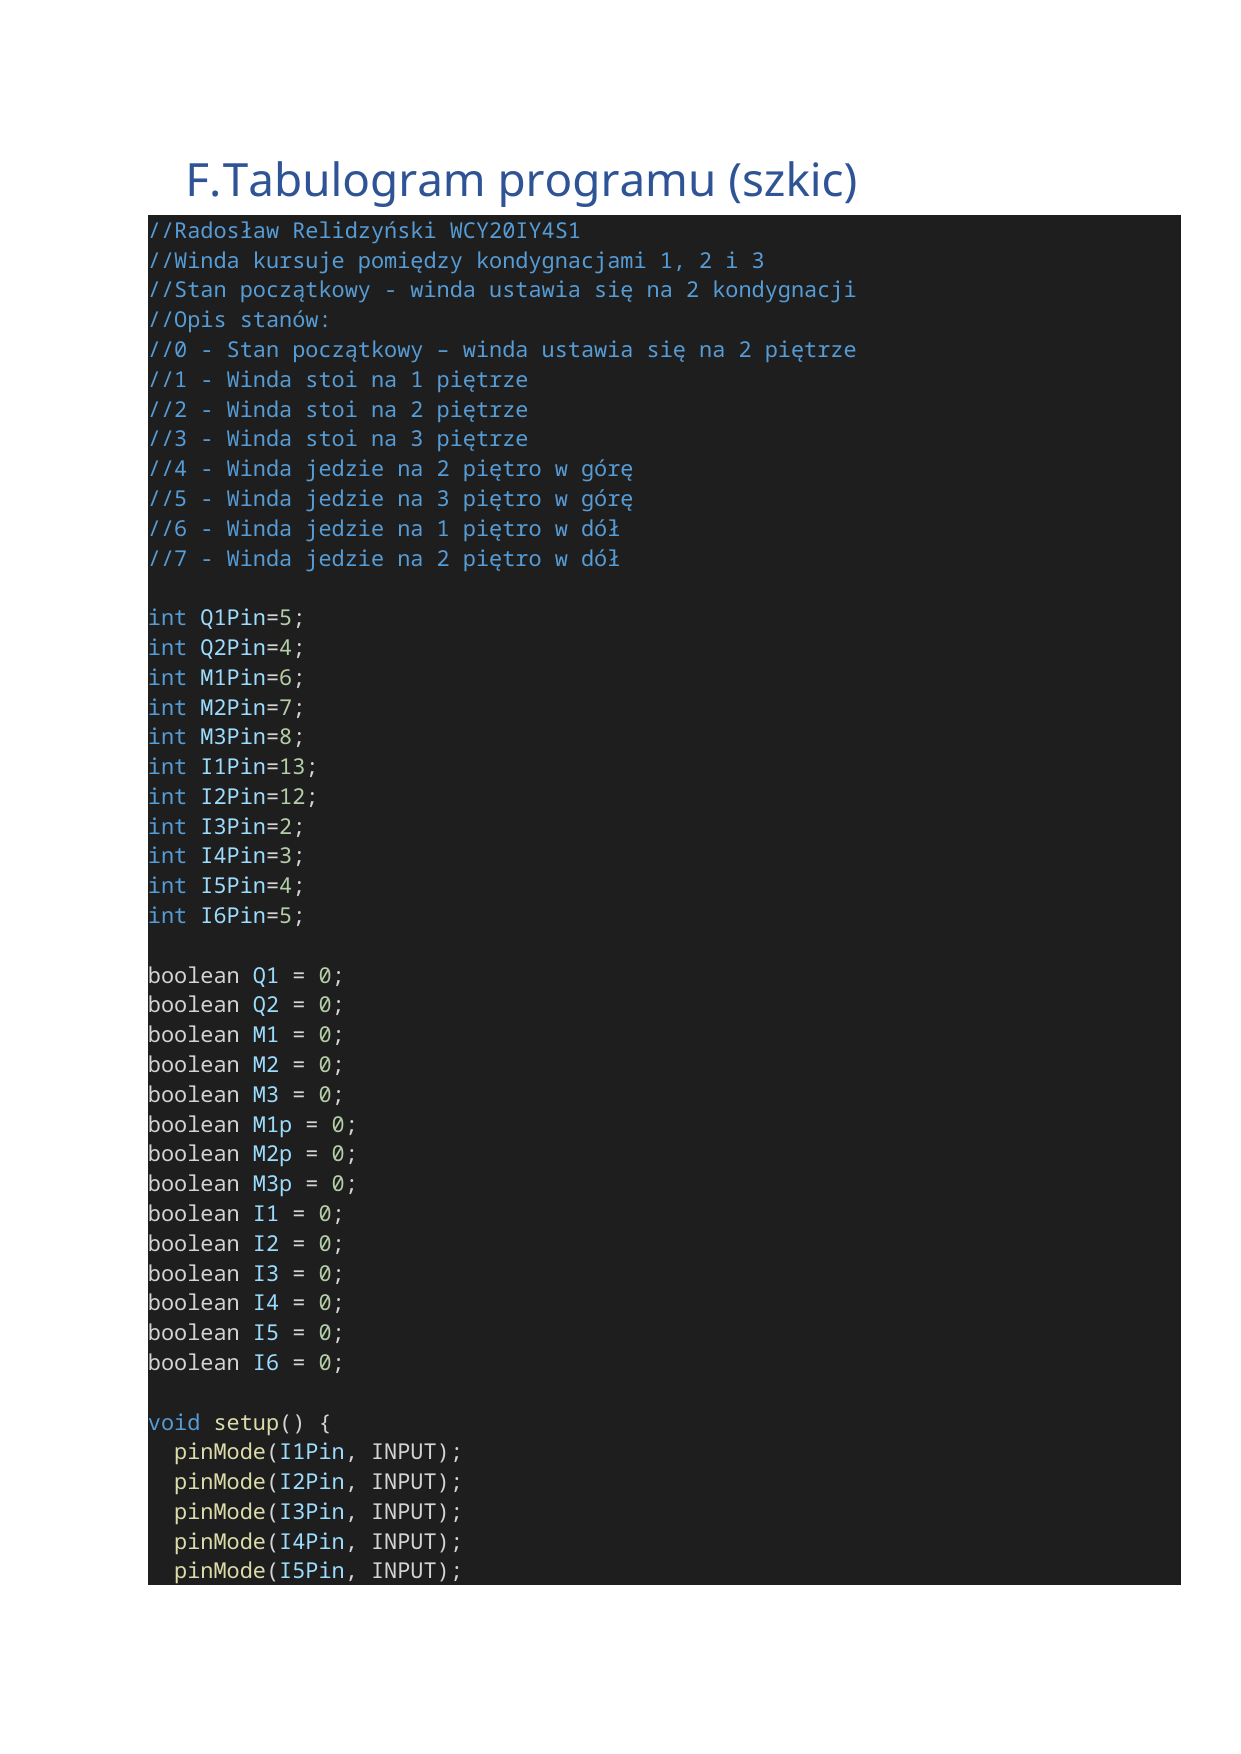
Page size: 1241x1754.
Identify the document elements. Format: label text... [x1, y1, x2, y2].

text int I4Pin=3; [148, 841, 1181, 870]
text //0 - Stan początkowy – winda ustawia się na 2 piętrze [148, 334, 1181, 364]
text pinMode(I1Pin, INPUT); [148, 1436, 1181, 1466]
text int I5Pin=4; [148, 870, 1181, 900]
text pinMode(I4Pin, INPUT); [148, 1526, 1181, 1556]
text //Stan początkowy - winda ustawia się na 2 kondygnacji [148, 274, 1181, 304]
text //1 - Winda stoi na 1 piętrze [148, 364, 1181, 394]
text //3 - Winda stoi na 3 piętrze [148, 423, 1181, 453]
subtitle Tabulogram programu (szkic) [185, 148, 1181, 210]
text int I1Pin=13; [148, 751, 1181, 781]
text boolean M2 = 0; [148, 1049, 1181, 1079]
text boolean M1 = 0; [148, 1019, 1181, 1049]
text //Winda kursuje pomiędzy kondygnacjami 1, 2 i 3 [148, 245, 1181, 274]
text //7 - Winda jedzie na 2 piętro w dół [148, 543, 1181, 572]
text int M3Pin=8; [148, 721, 1181, 751]
text boolean I1 = 0; [148, 1198, 1181, 1228]
text int Q1Pin=5; [148, 602, 1181, 632]
text //6 - Winda jedzie na 1 piętro w dół [148, 513, 1181, 543]
text boolean M3 = 0; [148, 1079, 1181, 1109]
text boolean M3p = 0; [148, 1168, 1181, 1198]
text boolean I5 = 0; [148, 1317, 1181, 1347]
text int I3Pin=2; [148, 811, 1181, 841]
text boolean Q2 = 0; [148, 989, 1181, 1019]
text int M1Pin=6; [148, 662, 1181, 692]
text boolean I4 = 0; [148, 1287, 1181, 1317]
text boolean M1p = 0; [148, 1109, 1181, 1138]
text boolean M2p = 0; [148, 1138, 1181, 1168]
text //Opis stanów: [148, 304, 1181, 334]
text boolean I2 = 0; [148, 1228, 1181, 1258]
text pinMode(I2Pin, INPUT); [148, 1466, 1181, 1496]
text pinMode(I5Pin, INPUT); [148, 1556, 1181, 1585]
text //5 - Winda jedzie na 3 piętro w górę [148, 483, 1181, 513]
text int I2Pin=12; [148, 781, 1181, 811]
text boolean I3 = 0; [148, 1258, 1181, 1287]
text boolean I6 = 0; [148, 1347, 1181, 1377]
text //4 - Winda jedzie na 2 piętro w górę [148, 453, 1181, 483]
text int Q2Pin=4; [148, 632, 1181, 662]
text pinMode(I3Pin, INPUT); [148, 1496, 1181, 1526]
text int I6Pin=5; [148, 900, 1181, 930]
text void setup() { [148, 1407, 1181, 1436]
text //Radosław Relidzyński WCY20IY4S1 [148, 215, 1181, 245]
text int M2Pin=7; [148, 692, 1181, 721]
text boolean Q1 = 0; [148, 960, 1181, 989]
text //2 - Winda stoi na 2 piętrze [148, 394, 1181, 423]
